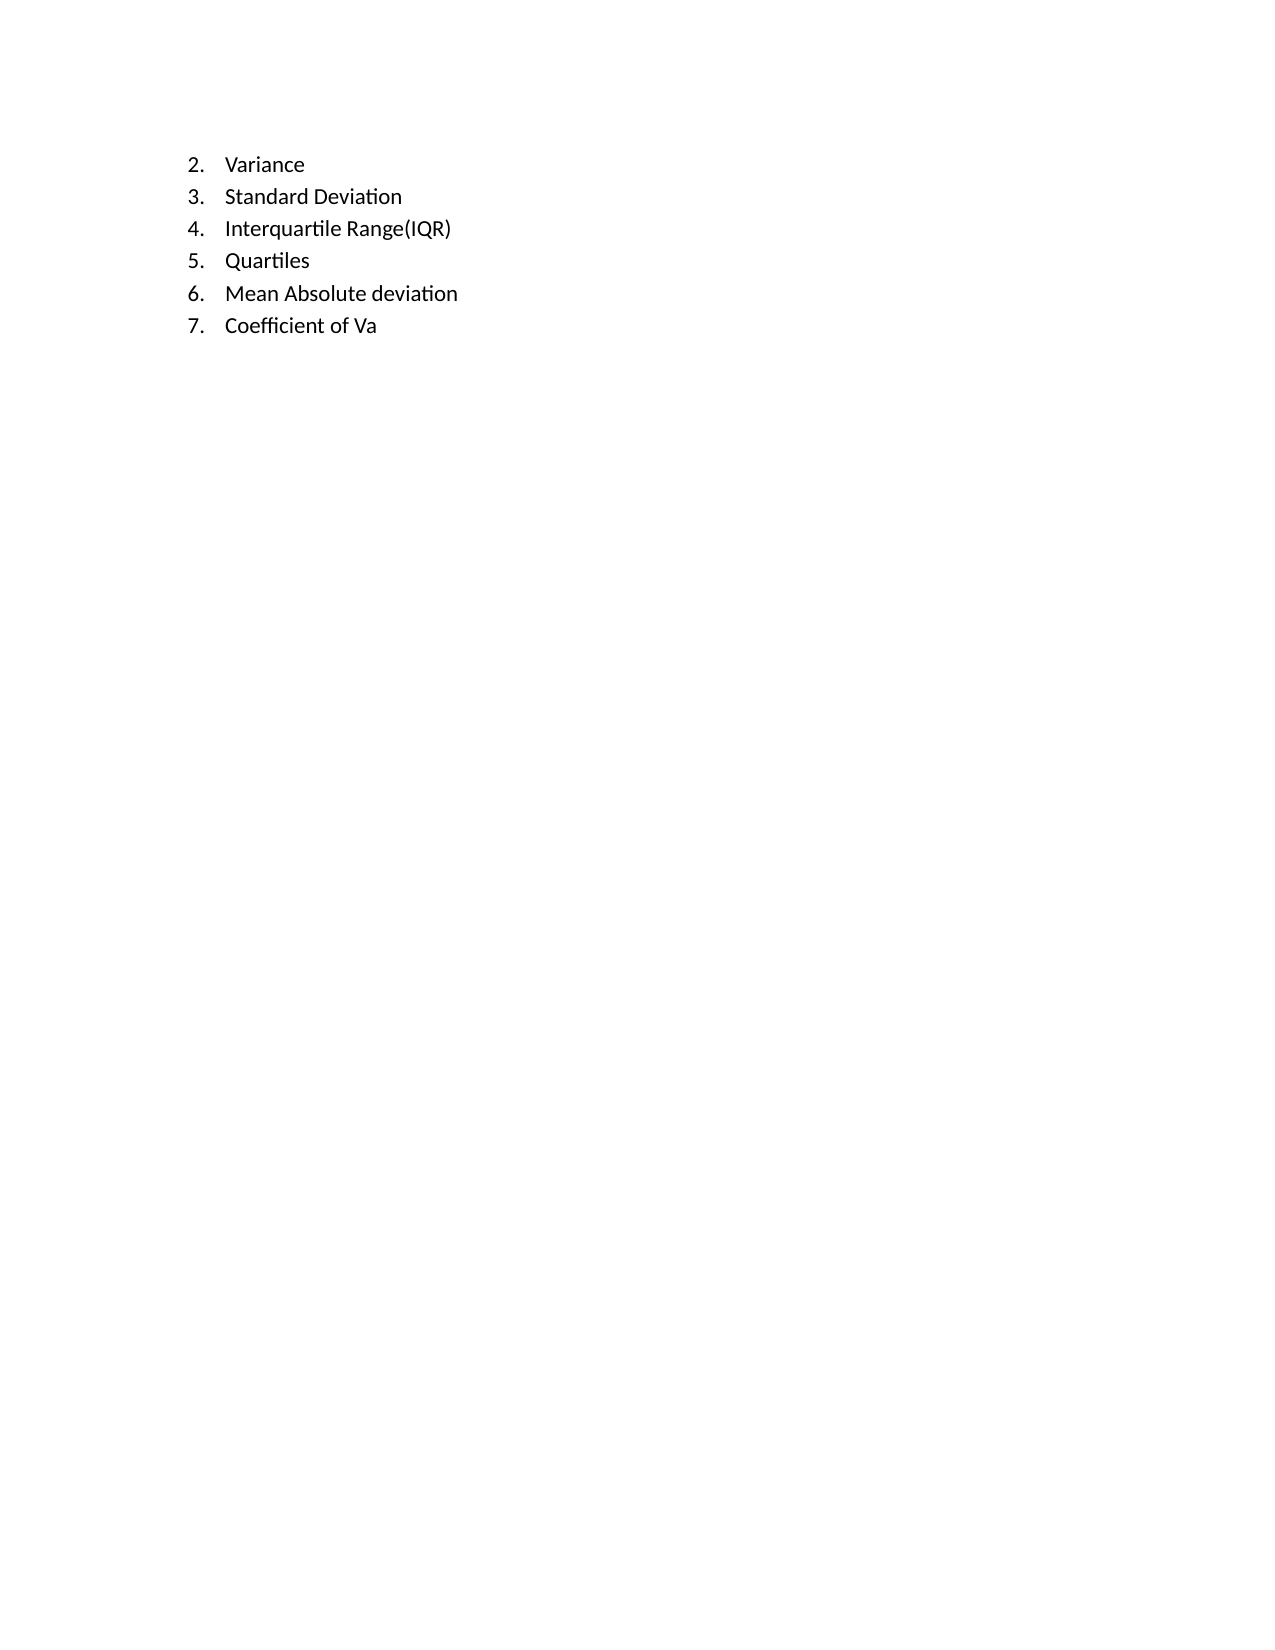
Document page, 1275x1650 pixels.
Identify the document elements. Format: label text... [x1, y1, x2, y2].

list Mean Absolute deviation [187, 279, 1125, 307]
list Quartiles [187, 247, 1125, 274]
list Standard Deviation [187, 182, 1125, 210]
list Coefficient of Va [187, 311, 1125, 339]
list Variance [187, 150, 1125, 178]
list Interquartile Range(IQR) [187, 214, 1125, 242]
